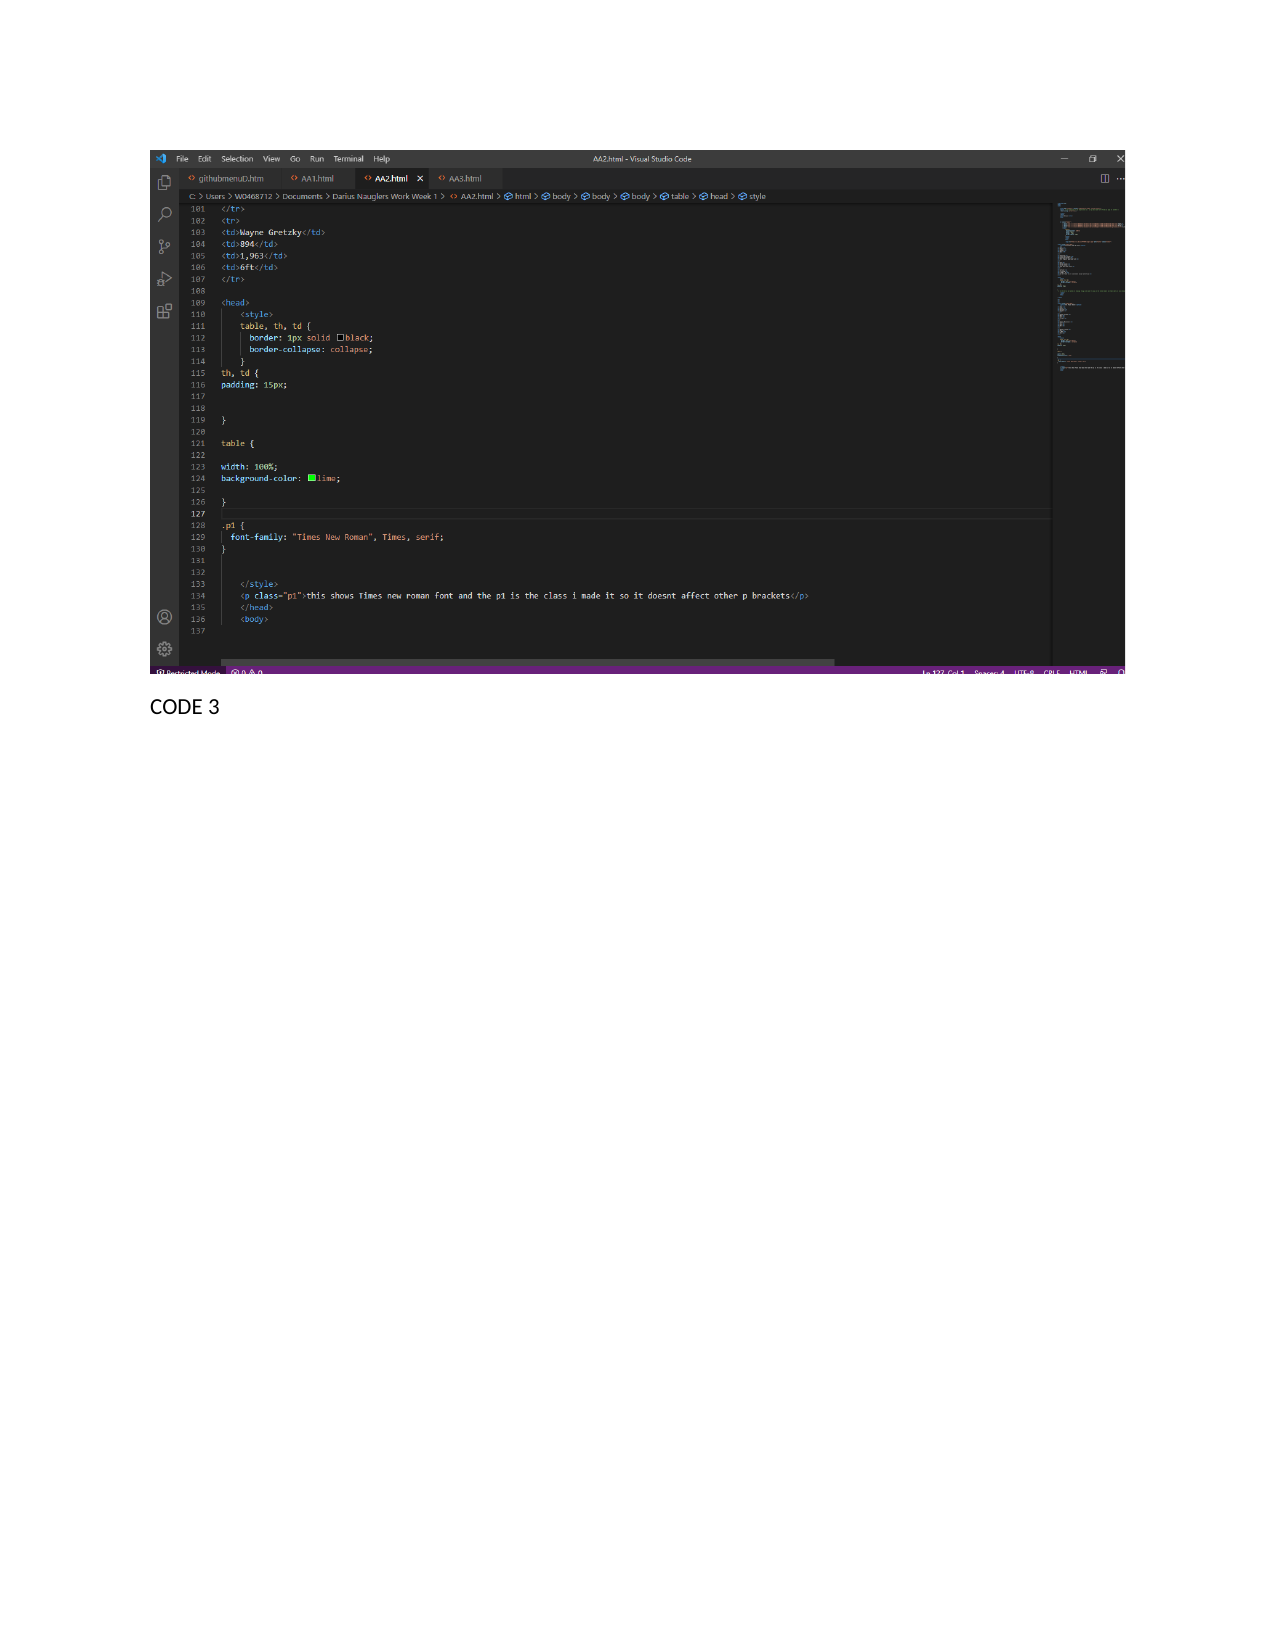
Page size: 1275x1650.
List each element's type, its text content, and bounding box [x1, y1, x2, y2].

picture [150, 150, 1125, 674]
text CODE 3 [150, 692, 1125, 720]
